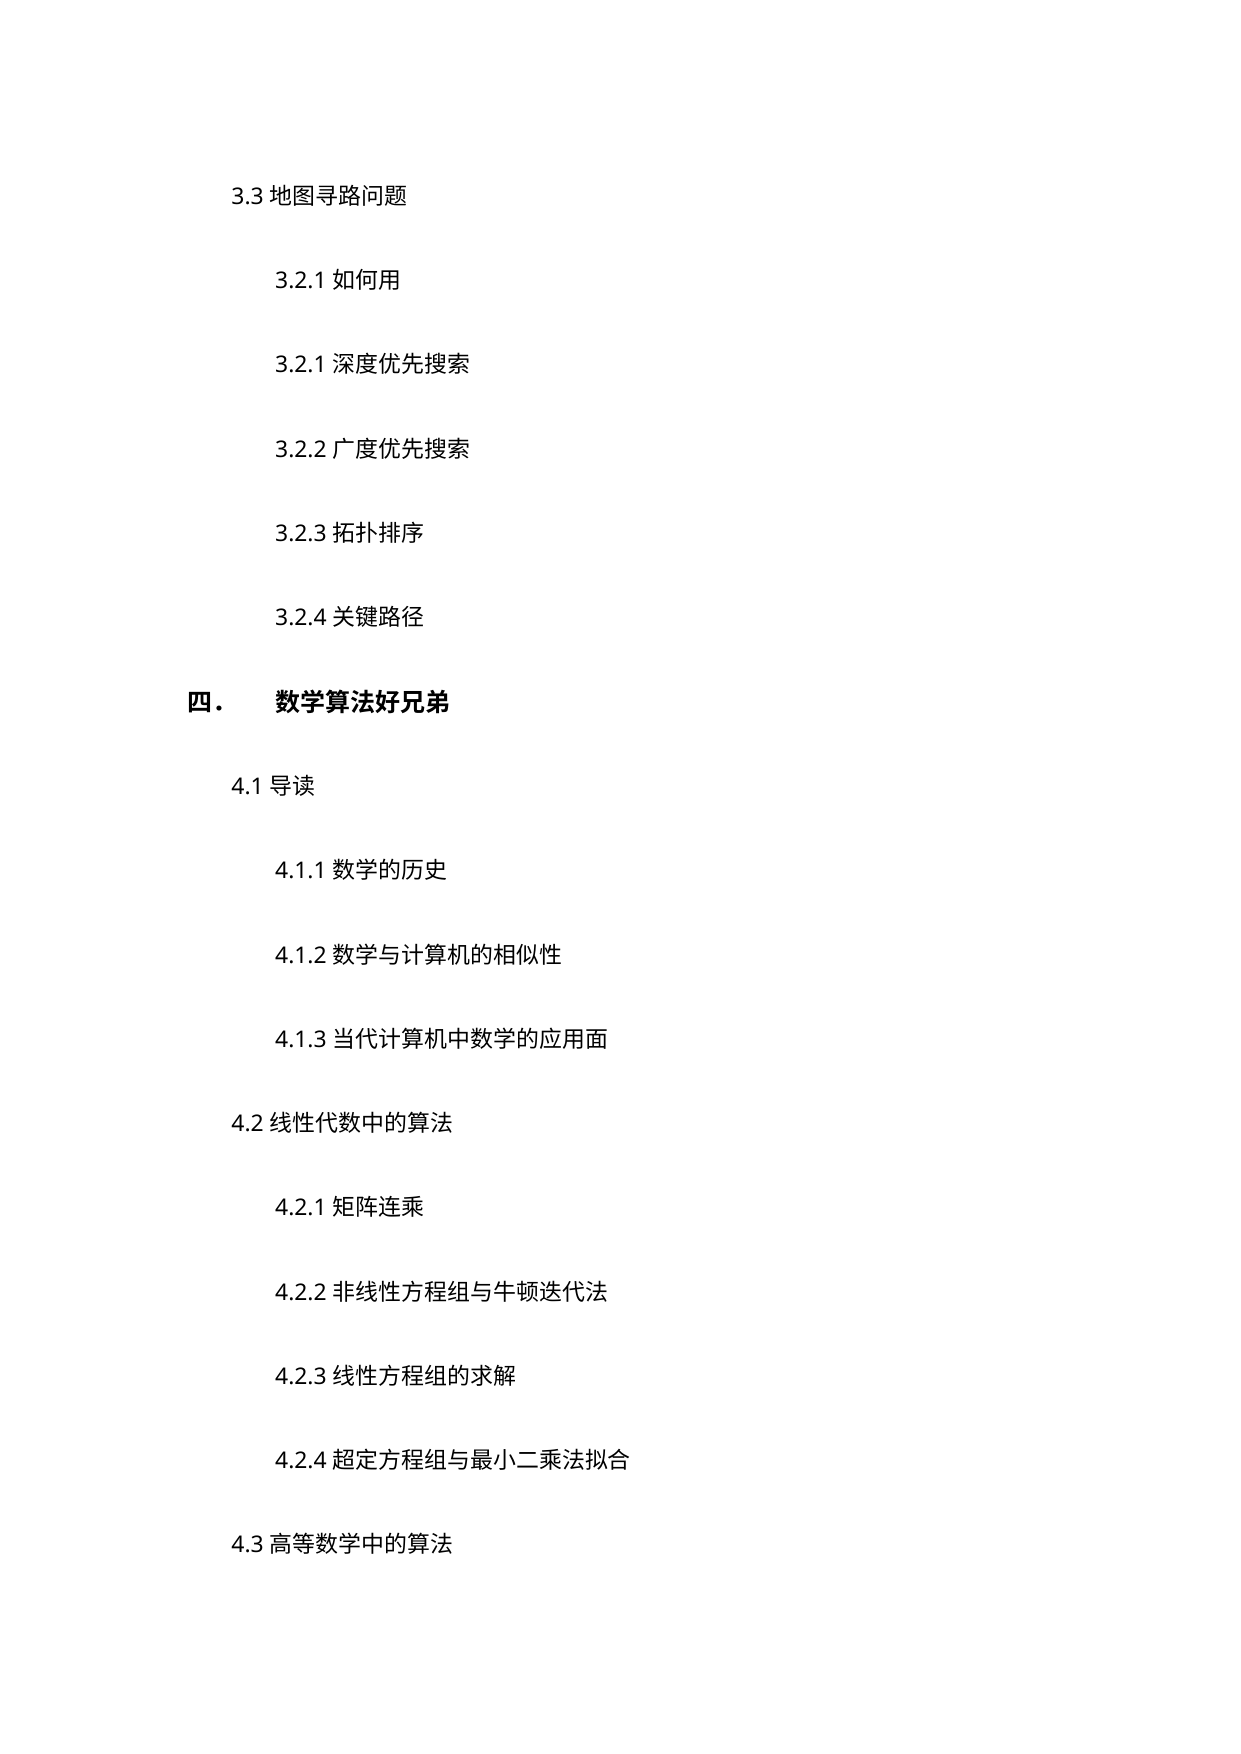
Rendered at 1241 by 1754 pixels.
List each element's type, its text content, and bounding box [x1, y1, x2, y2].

list 4.2.1 矩阵连乘 [231, 1173, 1053, 1238]
text 3.2.3 拓扑排序 [231, 499, 1053, 564]
text 3.3 地图寻路问题 [231, 162, 1053, 227]
list 4.1 导读 [231, 752, 1053, 817]
text 3.2.1 深度优先搜索 [231, 331, 1053, 396]
list 4.2.3 线性方程组的求解 [231, 1342, 1053, 1407]
text 3.2.1 如何用 [231, 246, 1053, 311]
list 4.3 高等数学中的算法 [231, 1511, 1053, 1576]
list 4.1.2 数学与计算机的相似性 [231, 921, 1053, 986]
text 3.2.4 关键路径 [231, 583, 1053, 648]
list 4.2 线性代数中的算法 [231, 1089, 1053, 1154]
list 4.1.1 数学的历史 [231, 836, 1053, 901]
list 4.2.4 超定方程组与最小二乘法拟合 [231, 1426, 1053, 1491]
list 4.1.3 当代计算机中数学的应用面 [231, 1005, 1053, 1070]
list 数学算法好兄弟 [187, 668, 1053, 733]
text 3.2.2 广度优先搜索 [231, 415, 1053, 480]
list 4.2.2 非线性方程组与牛顿迭代法 [231, 1258, 1053, 1323]
